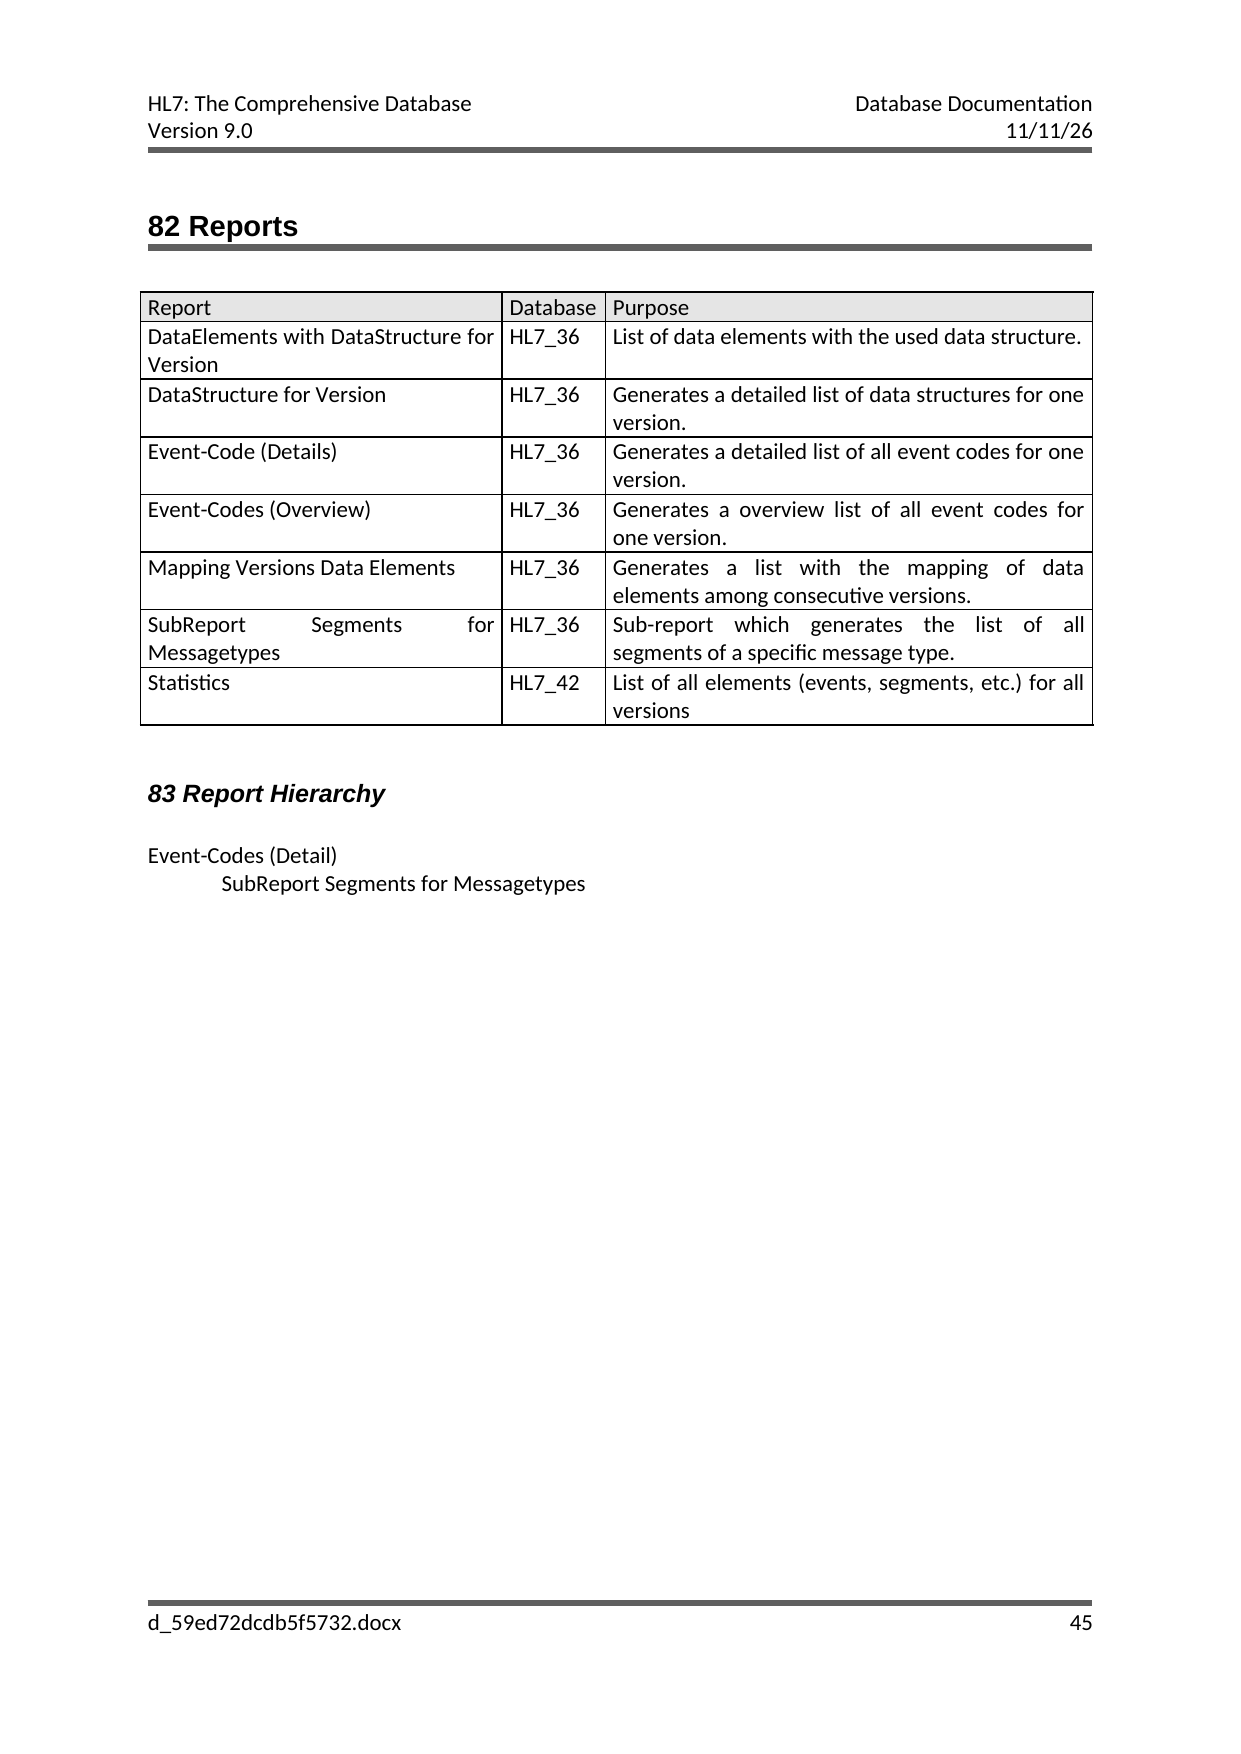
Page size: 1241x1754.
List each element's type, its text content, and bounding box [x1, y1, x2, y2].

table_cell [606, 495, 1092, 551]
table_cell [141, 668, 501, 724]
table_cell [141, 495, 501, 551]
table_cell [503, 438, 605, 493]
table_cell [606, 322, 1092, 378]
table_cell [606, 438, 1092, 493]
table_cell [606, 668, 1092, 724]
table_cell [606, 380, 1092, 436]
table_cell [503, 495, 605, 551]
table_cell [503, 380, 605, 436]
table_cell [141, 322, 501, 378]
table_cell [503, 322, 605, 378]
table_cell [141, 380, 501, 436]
text Event-Codes (Detail) [148, 842, 1092, 869]
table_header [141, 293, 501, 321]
subtitle Reports [148, 209, 1092, 244]
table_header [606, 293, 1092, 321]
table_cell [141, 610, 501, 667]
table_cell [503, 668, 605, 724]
subtitle Report Hierarchy [148, 778, 1092, 807]
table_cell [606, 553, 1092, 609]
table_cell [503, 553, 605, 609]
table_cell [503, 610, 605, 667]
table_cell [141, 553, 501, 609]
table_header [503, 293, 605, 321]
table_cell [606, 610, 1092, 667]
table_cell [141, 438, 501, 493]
text SubReport Segments for Messagetypes [148, 869, 1092, 898]
